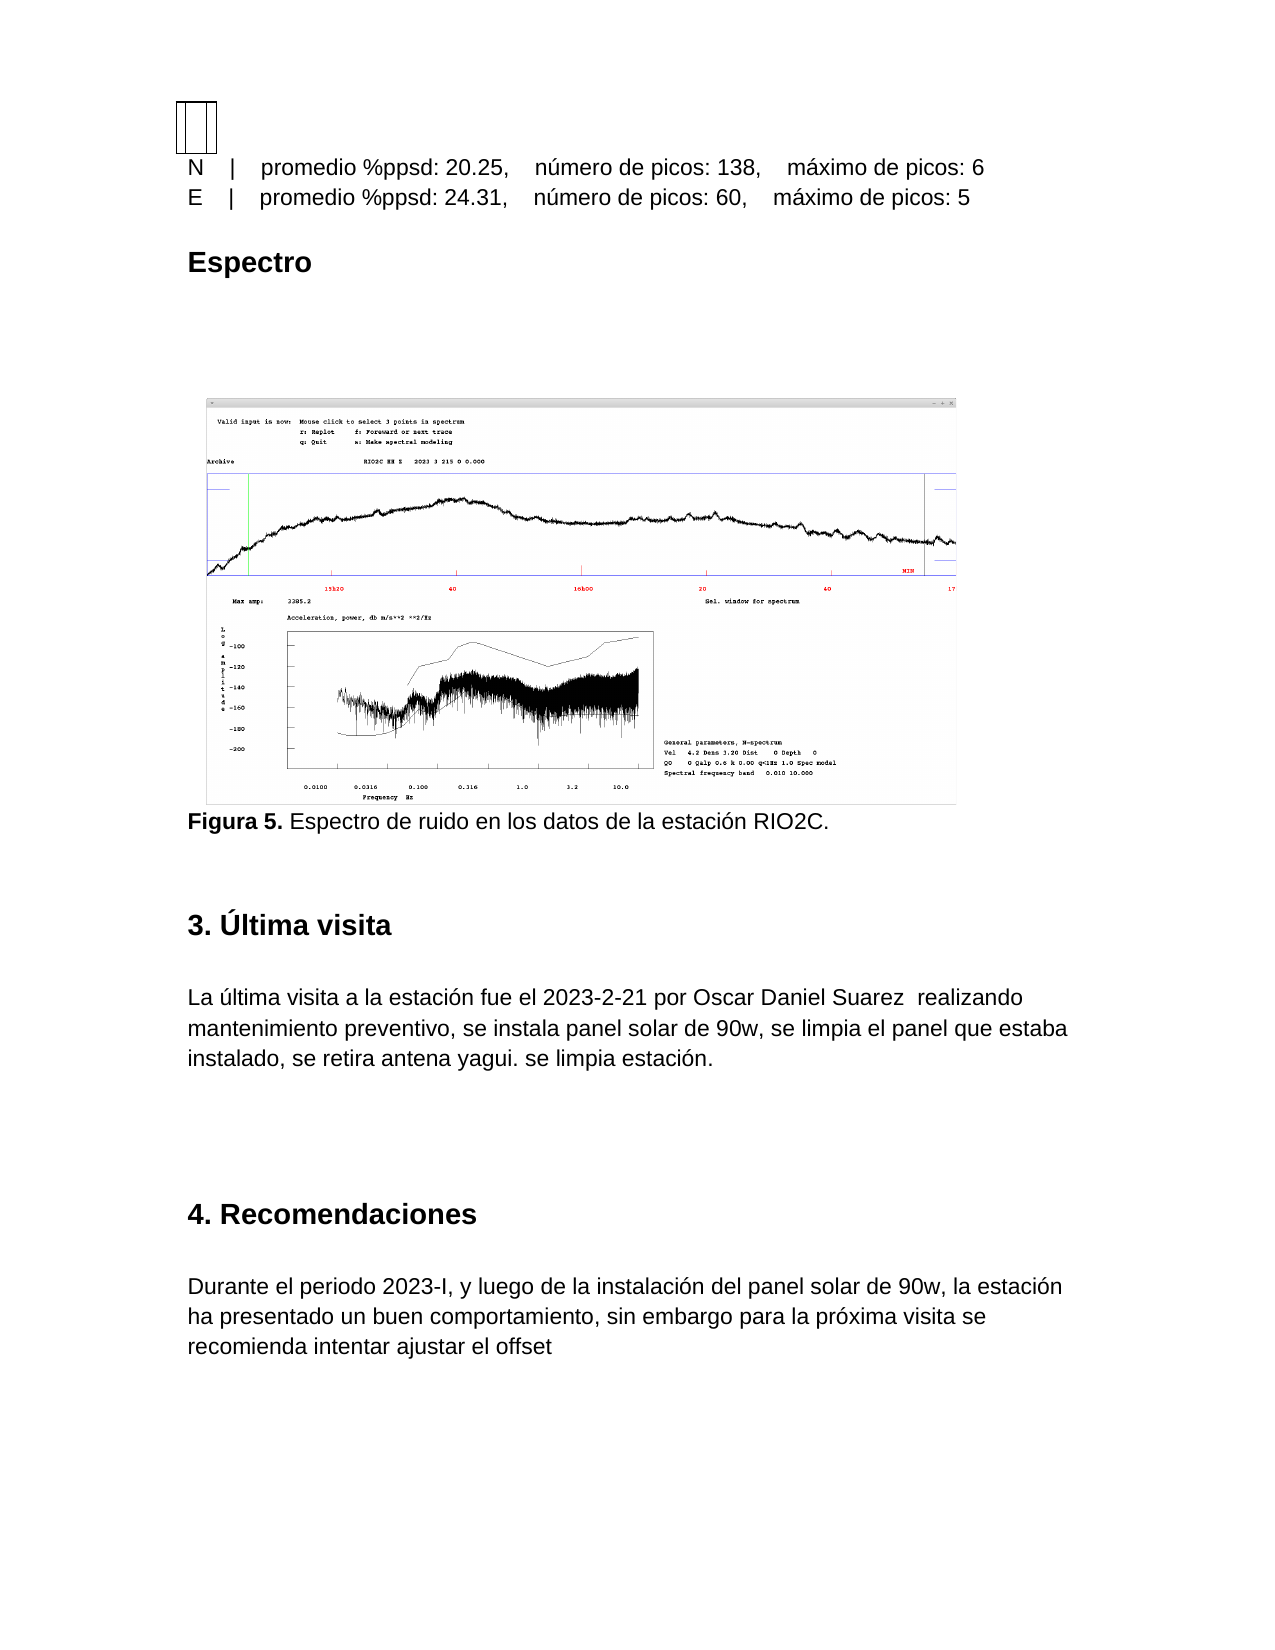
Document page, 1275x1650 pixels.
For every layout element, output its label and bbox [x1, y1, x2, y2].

picture [206, 398, 957, 805]
text [187, 153, 1087, 1420]
